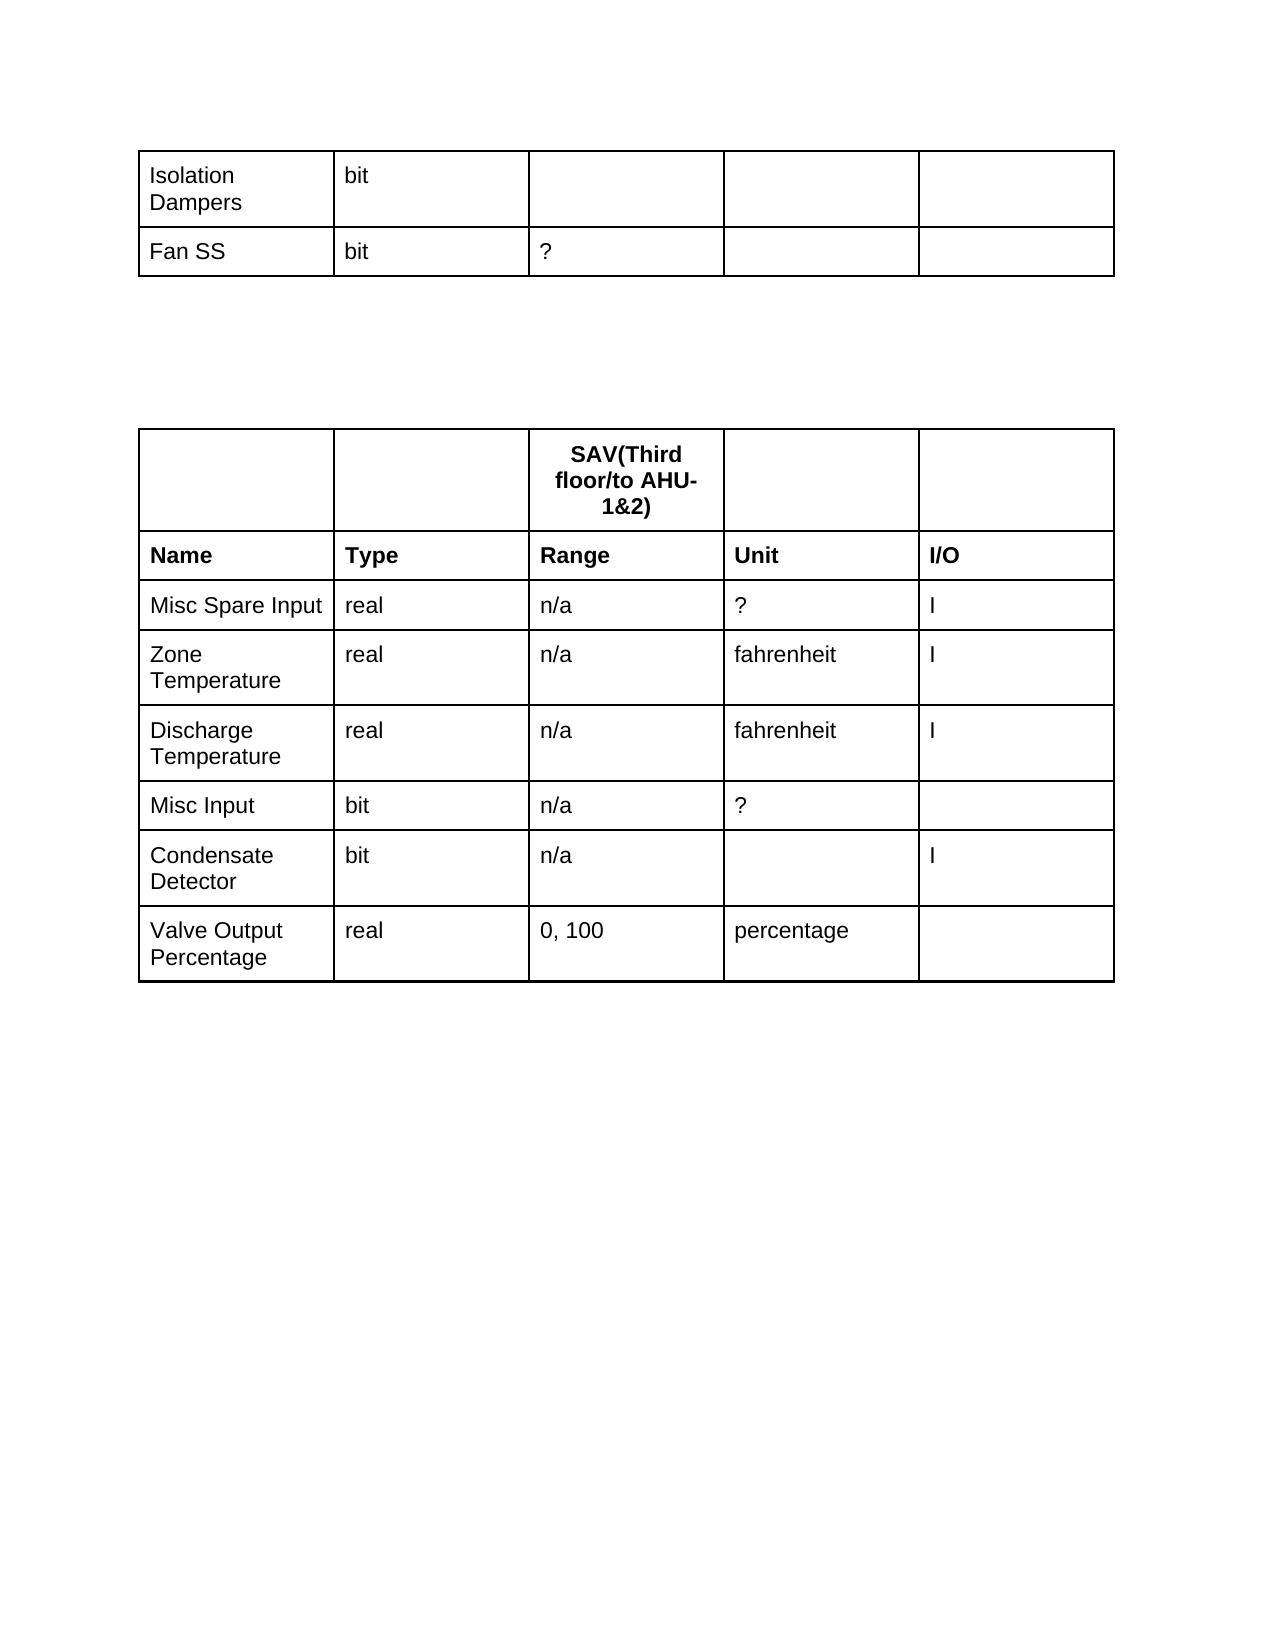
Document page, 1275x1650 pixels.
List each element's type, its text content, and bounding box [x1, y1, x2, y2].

table_cell [920, 152, 1113, 226]
table_cell [920, 907, 1113, 980]
table_header SAV(Third floor/to AHU-1&2) [530, 430, 723, 530]
table_cell ? [725, 581, 918, 628]
table_cell Unit [725, 532, 918, 579]
table_cell ? [530, 228, 723, 275]
table_cell bit [335, 228, 528, 275]
table_cell fahrenheit [725, 706, 918, 780]
table_cell real [335, 907, 528, 980]
table_cell percentage [725, 907, 918, 980]
table_cell I [920, 581, 1113, 628]
table_cell [725, 831, 918, 905]
table_cell Fan SS [140, 228, 333, 275]
table_cell bit [335, 152, 528, 226]
table_cell 0, 100 [530, 907, 723, 980]
table_cell [725, 228, 918, 275]
table_cell n/a [530, 706, 723, 780]
table_cell [920, 782, 1113, 829]
table_header [920, 430, 1113, 530]
table_cell Isolation Dampers [140, 152, 333, 226]
table_cell n/a [530, 581, 723, 628]
table_cell [920, 228, 1113, 275]
table_cell bit [335, 782, 528, 829]
table_cell Misc Input [140, 782, 333, 829]
table_cell Type [335, 532, 528, 579]
table_cell [530, 152, 723, 226]
table_cell fahrenheit [725, 631, 918, 704]
table_cell Range [530, 532, 723, 579]
table_cell [725, 152, 918, 226]
table_cell Valve Output Percentage [140, 907, 333, 980]
table_cell Discharge Temperature [140, 706, 333, 780]
table_cell Zone Temperature [140, 631, 333, 704]
table_cell bit [335, 831, 528, 905]
table_cell real [335, 581, 528, 628]
table_cell I/O [920, 532, 1113, 579]
table_cell n/a [530, 782, 723, 829]
table_cell I [920, 631, 1113, 704]
table_cell real [335, 631, 528, 704]
table_cell ? [725, 782, 918, 829]
table_cell Misc Spare Input [140, 581, 333, 628]
table_header [335, 430, 528, 530]
table_cell n/a [530, 631, 723, 704]
table_cell real [335, 706, 528, 780]
table_header [140, 430, 333, 530]
table_cell I [920, 831, 1113, 905]
table_header [725, 430, 918, 530]
table_cell Name [140, 532, 333, 579]
table_cell Condensate Detector [140, 831, 333, 905]
table_cell I [920, 706, 1113, 780]
table_cell n/a [530, 831, 723, 905]
